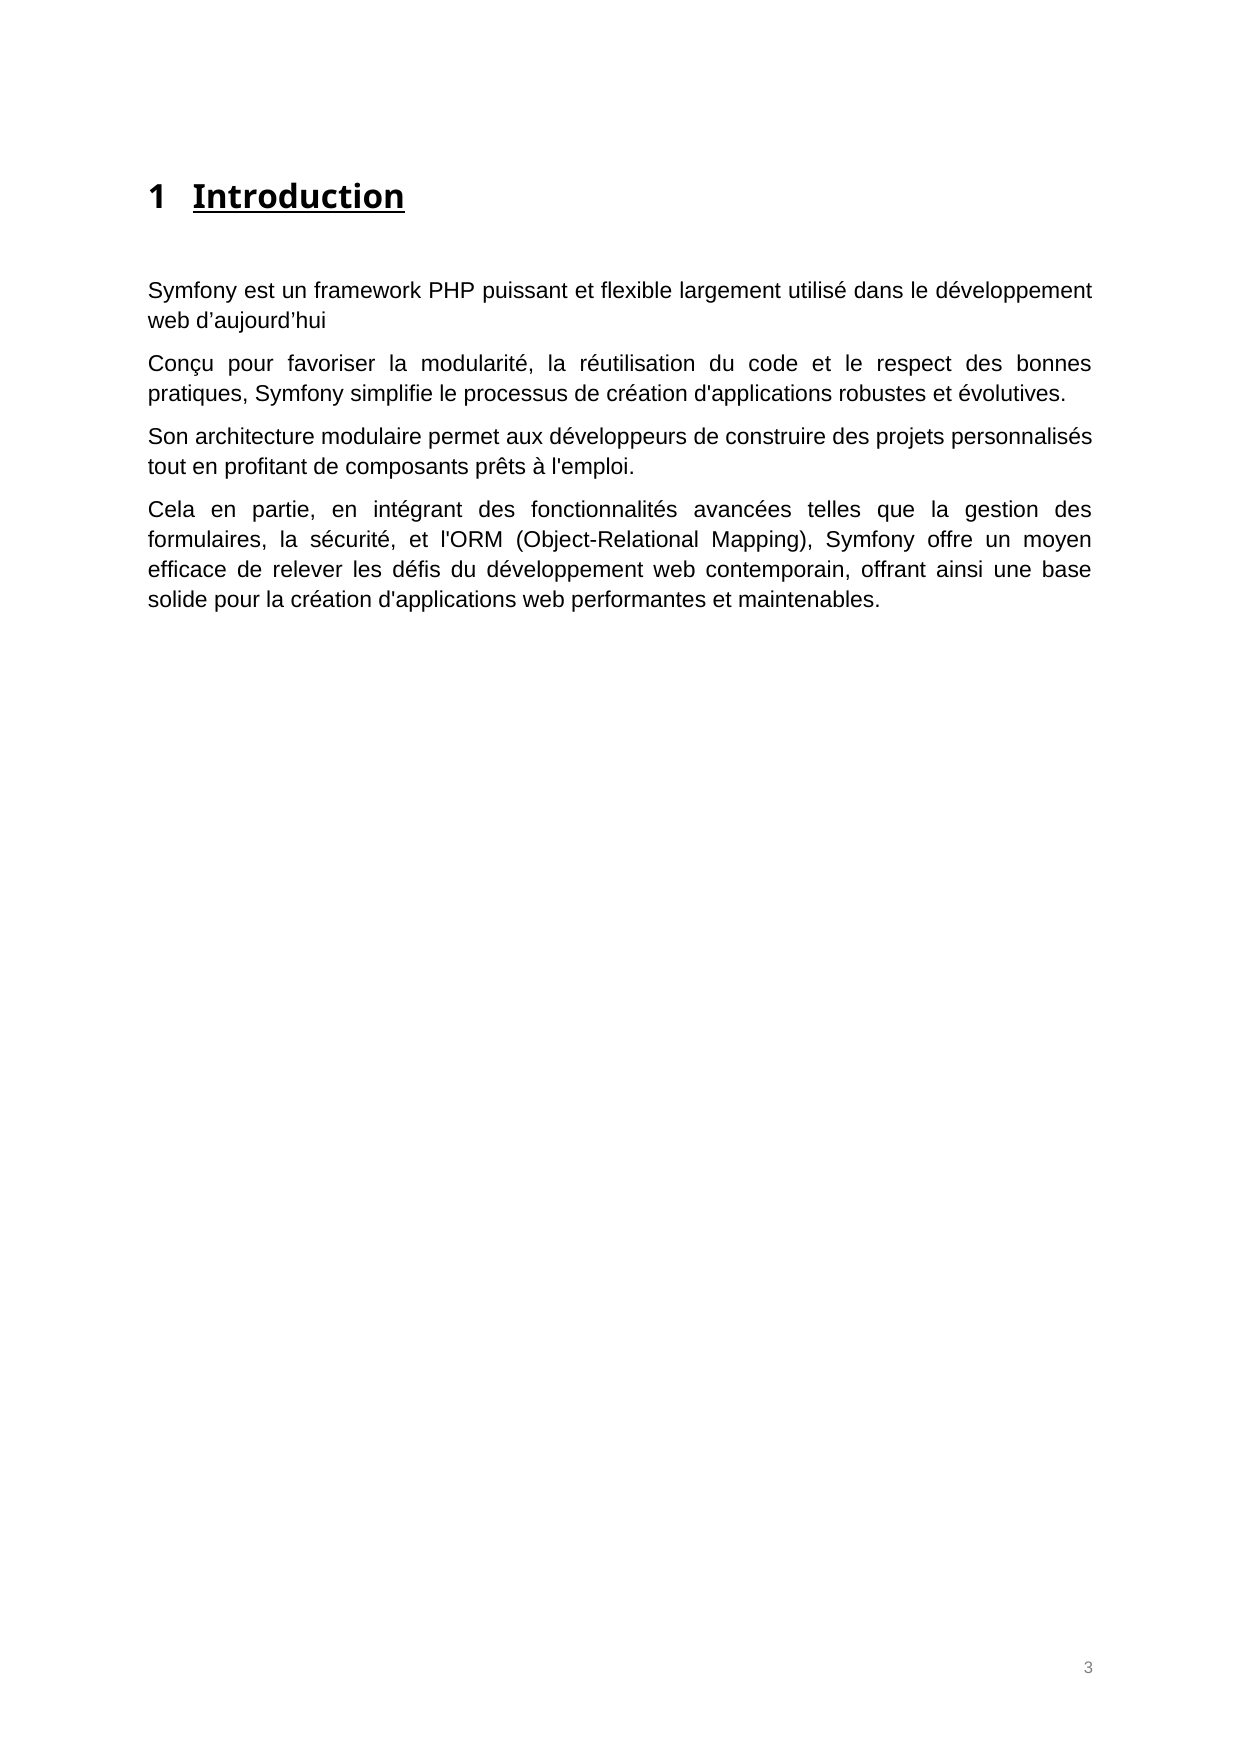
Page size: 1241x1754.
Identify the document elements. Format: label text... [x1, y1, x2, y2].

text Son architecture modulaire permet aux développeurs de construire des projets personnalisés tout en profitant de composants prêts à l'emploi. [148, 423, 1093, 479]
subtitle Introduction [148, 173, 1093, 218]
text Conçu pour favoriser la modularité, la réutilisation du code et le respect des bonnes pratiques, Symfony simplifie le processus de création d'applications robustes et évolutives. [148, 350, 1093, 406]
text Cela en partie, en intégrant des fonctionnalités avancées telles que la gestion des formulaires, la sécurité, et l'ORM (Object-Relational Mapping), Symfony offre un moyen efficace de relever les défis du développement web contemporain, offrant ainsi une base solide pour la création d'applications web performantes et maintenables. [148, 496, 1093, 612]
text Symfony est un framework PHP puissant et flexible largement utilisé dans le développement web d’aujourd’hui [148, 277, 1093, 333]
